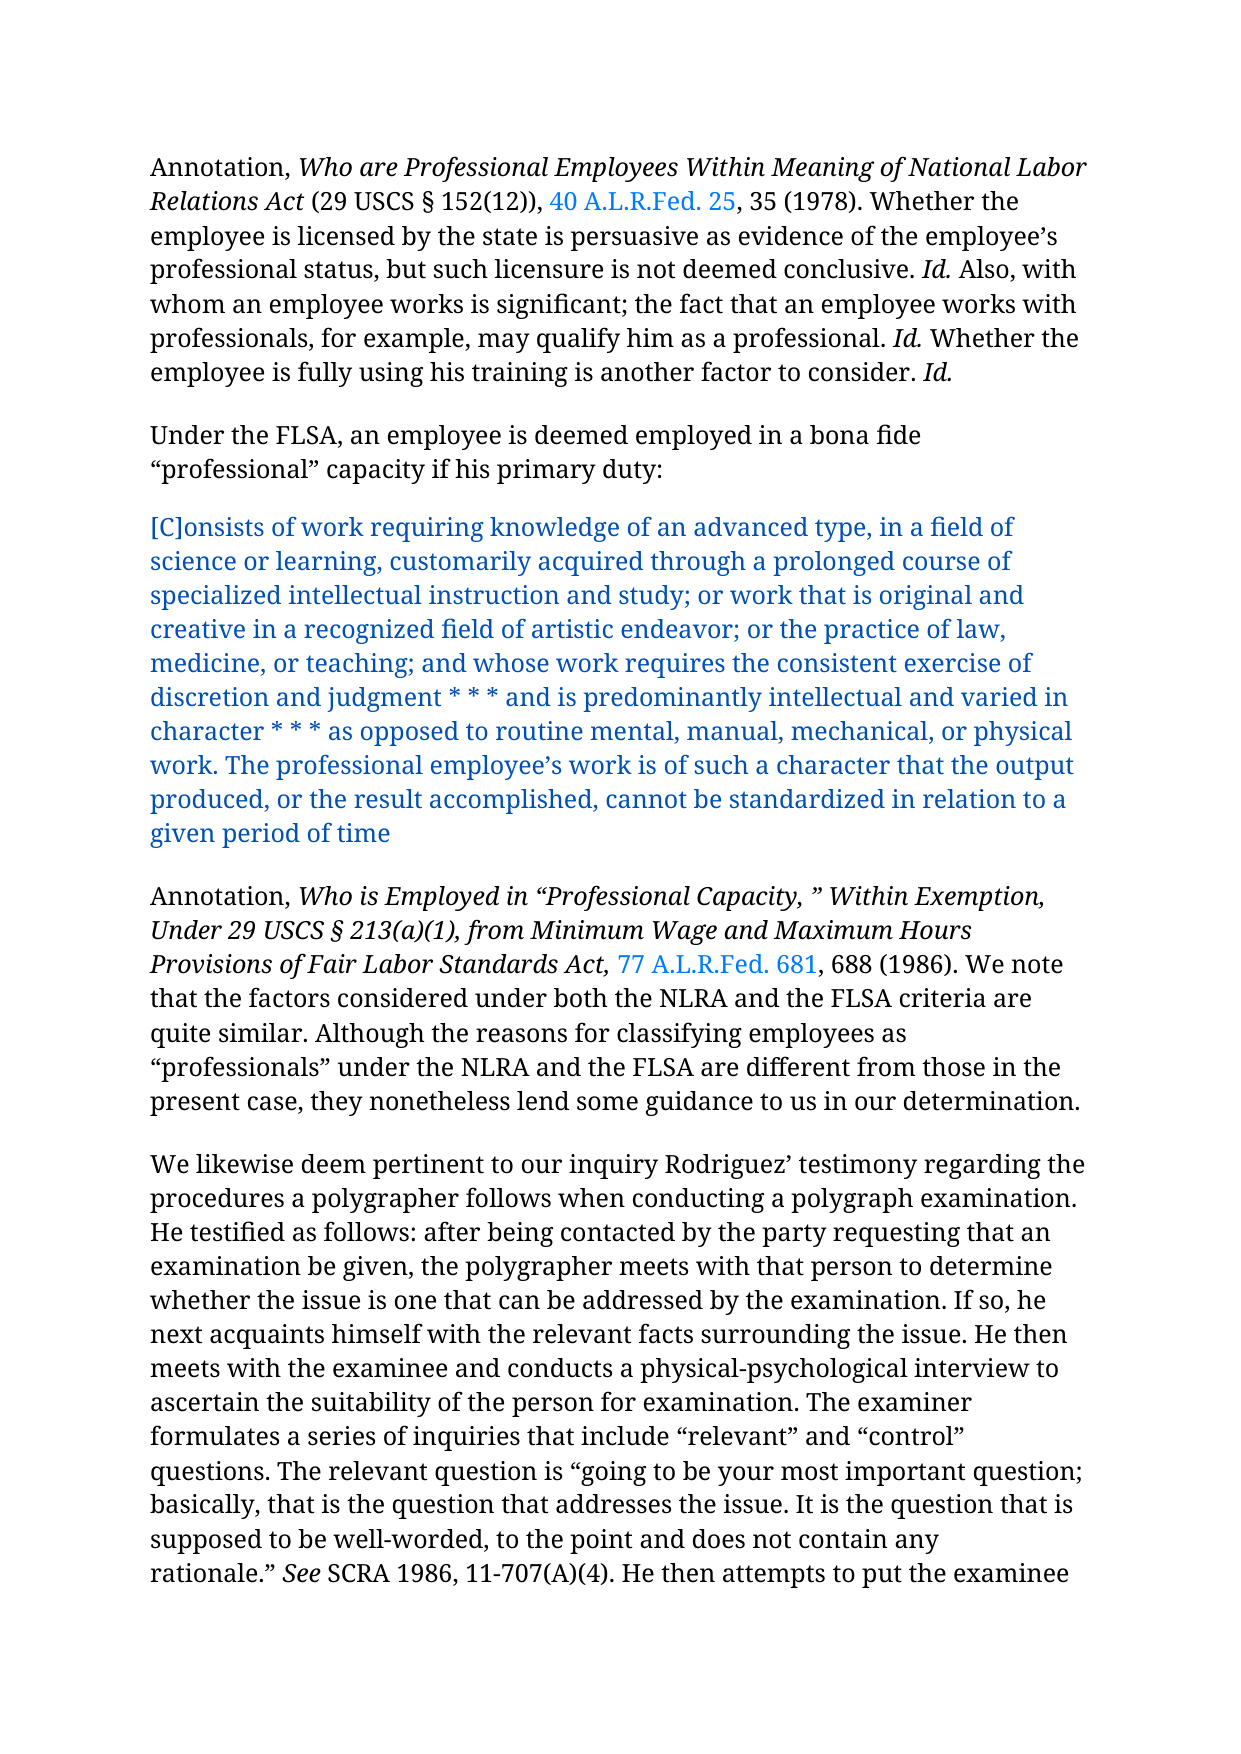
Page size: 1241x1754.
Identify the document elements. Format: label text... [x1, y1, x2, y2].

text Under the FLSA, an employee is deemed employed in a bona fide “professional” capacity if his primary duty: [150, 418, 1090, 486]
text Annotation, Who is Employed in “Professional Capacity, ” Within Exemption, Under 29 USCS § 213(a)(1), from Minimum Wage and Maximum Hours Provisions of Fair Labor Standards Act, 77 A.L.R.Fed. 681, 688 (1986). We note that the factors considered under both the NLRA and the FLSA criteria are quite similar. Although the reasons for classifying employees as “professionals” under the NLRA and the FLSA are different from those in the present case, they nonetheless lend some guidance to us in our determination. [150, 879, 1090, 1117]
text [C]onsists of work requiring knowledge of an advanced type, in a field of science or learning, customarily acquired through a prolonged course of specialized intellectual instruction and study; or work that is original and creative in a recognized field of artistic endeavor; or the practice of law, medicine, or teaching; and whose work requires the consistent exercise of discretion and judgment * * * and is predominantly intellectual and varied in character * * * as opposed to routine mental, manual, mechanical, or physical work. The professional employee’s work is of such a character that the output produced, or the result accomplished, cannot be standardized in relation to a given period of time [150, 509, 1090, 850]
text Annotation, Who are Professional Employees Within Meaning of National Labor Relations Act (29 USCS § 152(12)), 40 A.L.R.Fed. 25, 35 (1978). Whether the employee is licensed by the state is persuasive as evidence of the employee’s professional status, but such licensure is not deemed conclusive. Id. Also, with whom an employee works is significant; the fact that an employee works with professionals, for example, may qualify him as a professional. Id. Whether the employee is fully using his training is another factor to consider. Id. [150, 150, 1090, 388]
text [150, 1147, 1090, 1589]
